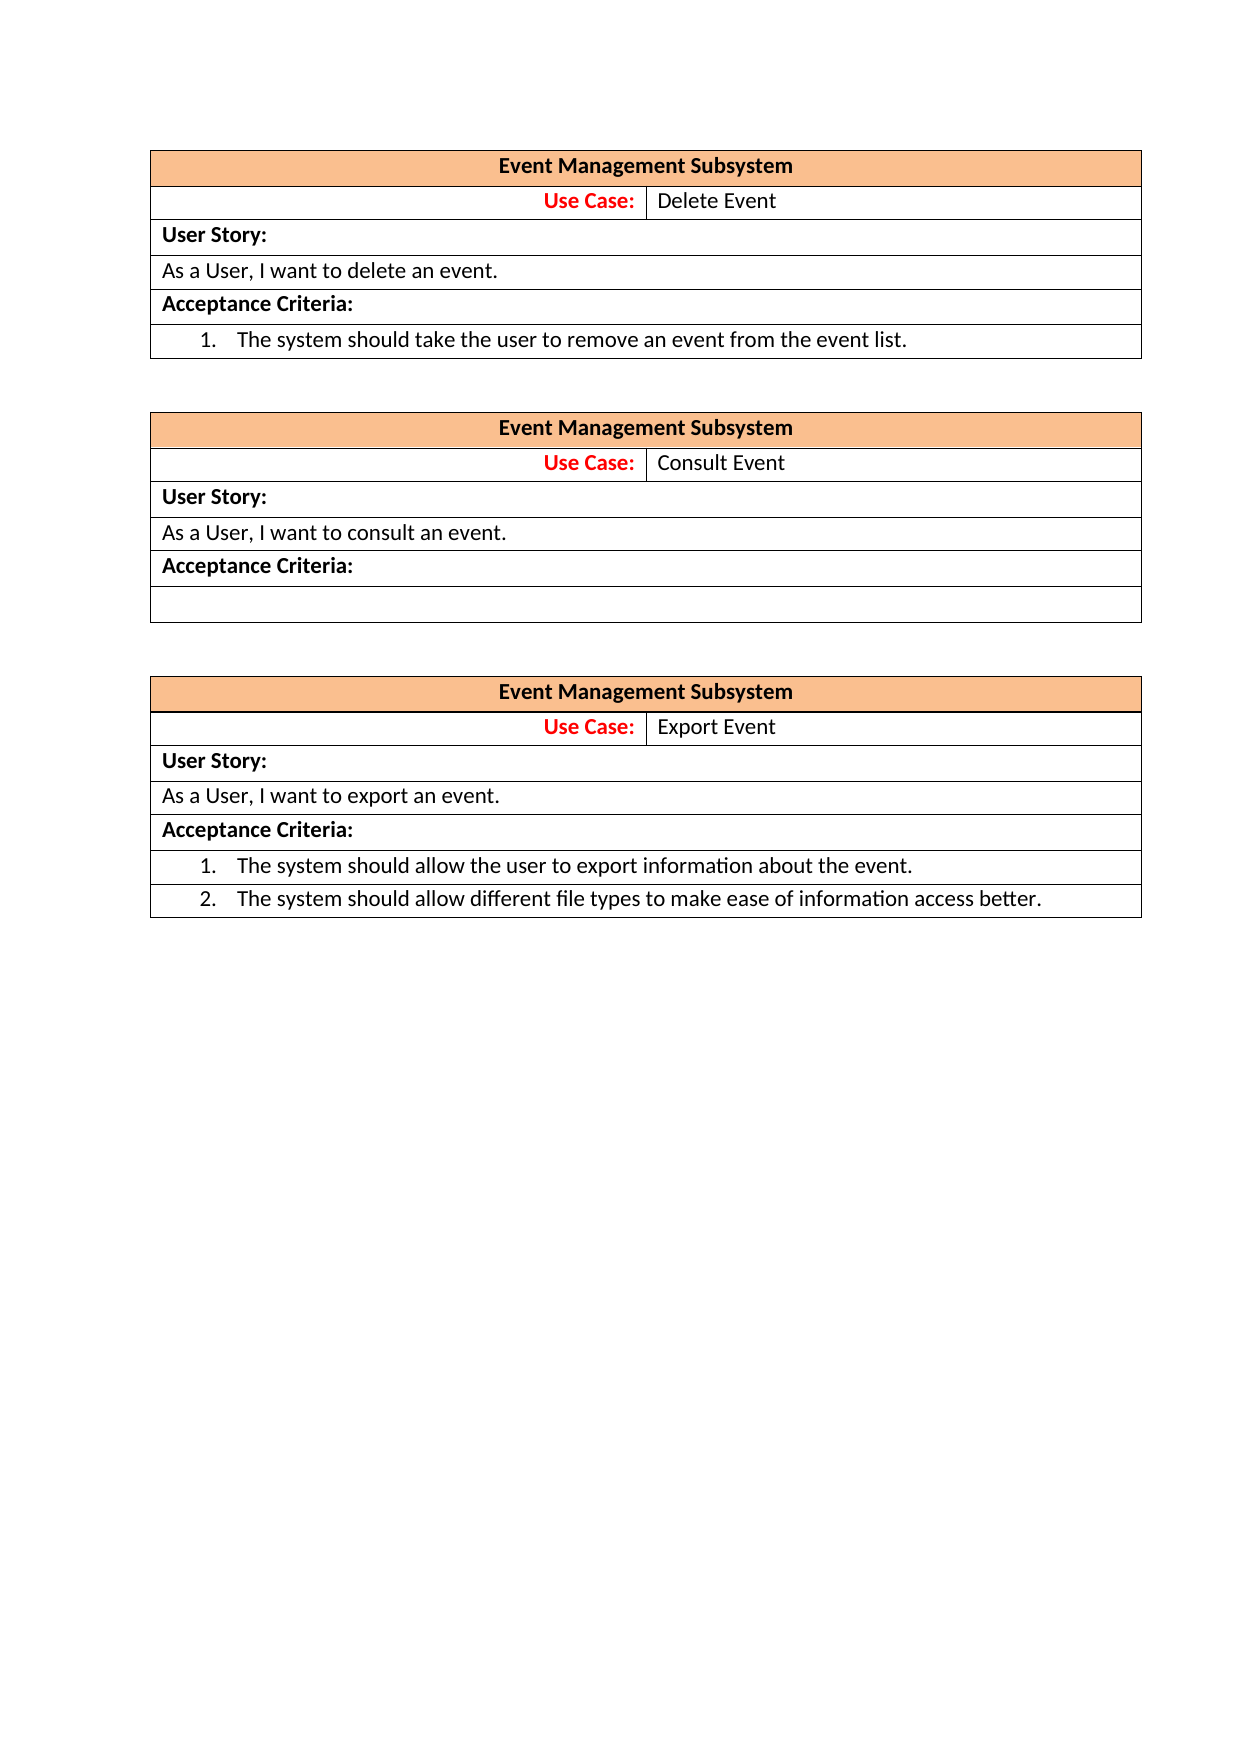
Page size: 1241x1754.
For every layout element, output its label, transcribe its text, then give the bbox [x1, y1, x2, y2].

table_header Event Management Subsystem [151, 413, 1141, 447]
table_cell User Story: [151, 482, 1141, 517]
table_cell User Story: [151, 220, 1141, 255]
table_cell Consult Event [647, 449, 1141, 481]
table_cell The system should allow different file types to make ease of information access better. [151, 885, 1141, 917]
table_cell As a User, I want to export an event. [151, 782, 1141, 814]
table_cell The system should take the user to remove an event from the event list. [151, 325, 1141, 358]
table_cell The system should allow the user to export information about the event. [151, 851, 1141, 883]
table_header Event Management Subsystem [151, 677, 1141, 711]
table_cell As a User, I want to delete an event. [151, 256, 1141, 288]
table_header Event Management Subsystem [151, 151, 1141, 186]
table_cell Use Case: [151, 187, 646, 219]
table_cell Acceptance Criteria: [151, 290, 1141, 324]
table_cell Delete Event [647, 187, 1141, 219]
table_cell As a User, I want to consult an event. [151, 518, 1141, 550]
table_cell Use Case: [151, 449, 646, 481]
table_cell Export Event [647, 713, 1141, 745]
table_cell User Story: [151, 746, 1141, 781]
table_cell Acceptance Criteria: [151, 551, 1141, 586]
table_cell Acceptance Criteria: [151, 815, 1141, 850]
table_cell Use Case: [151, 713, 646, 745]
table_cell [151, 587, 1141, 622]
